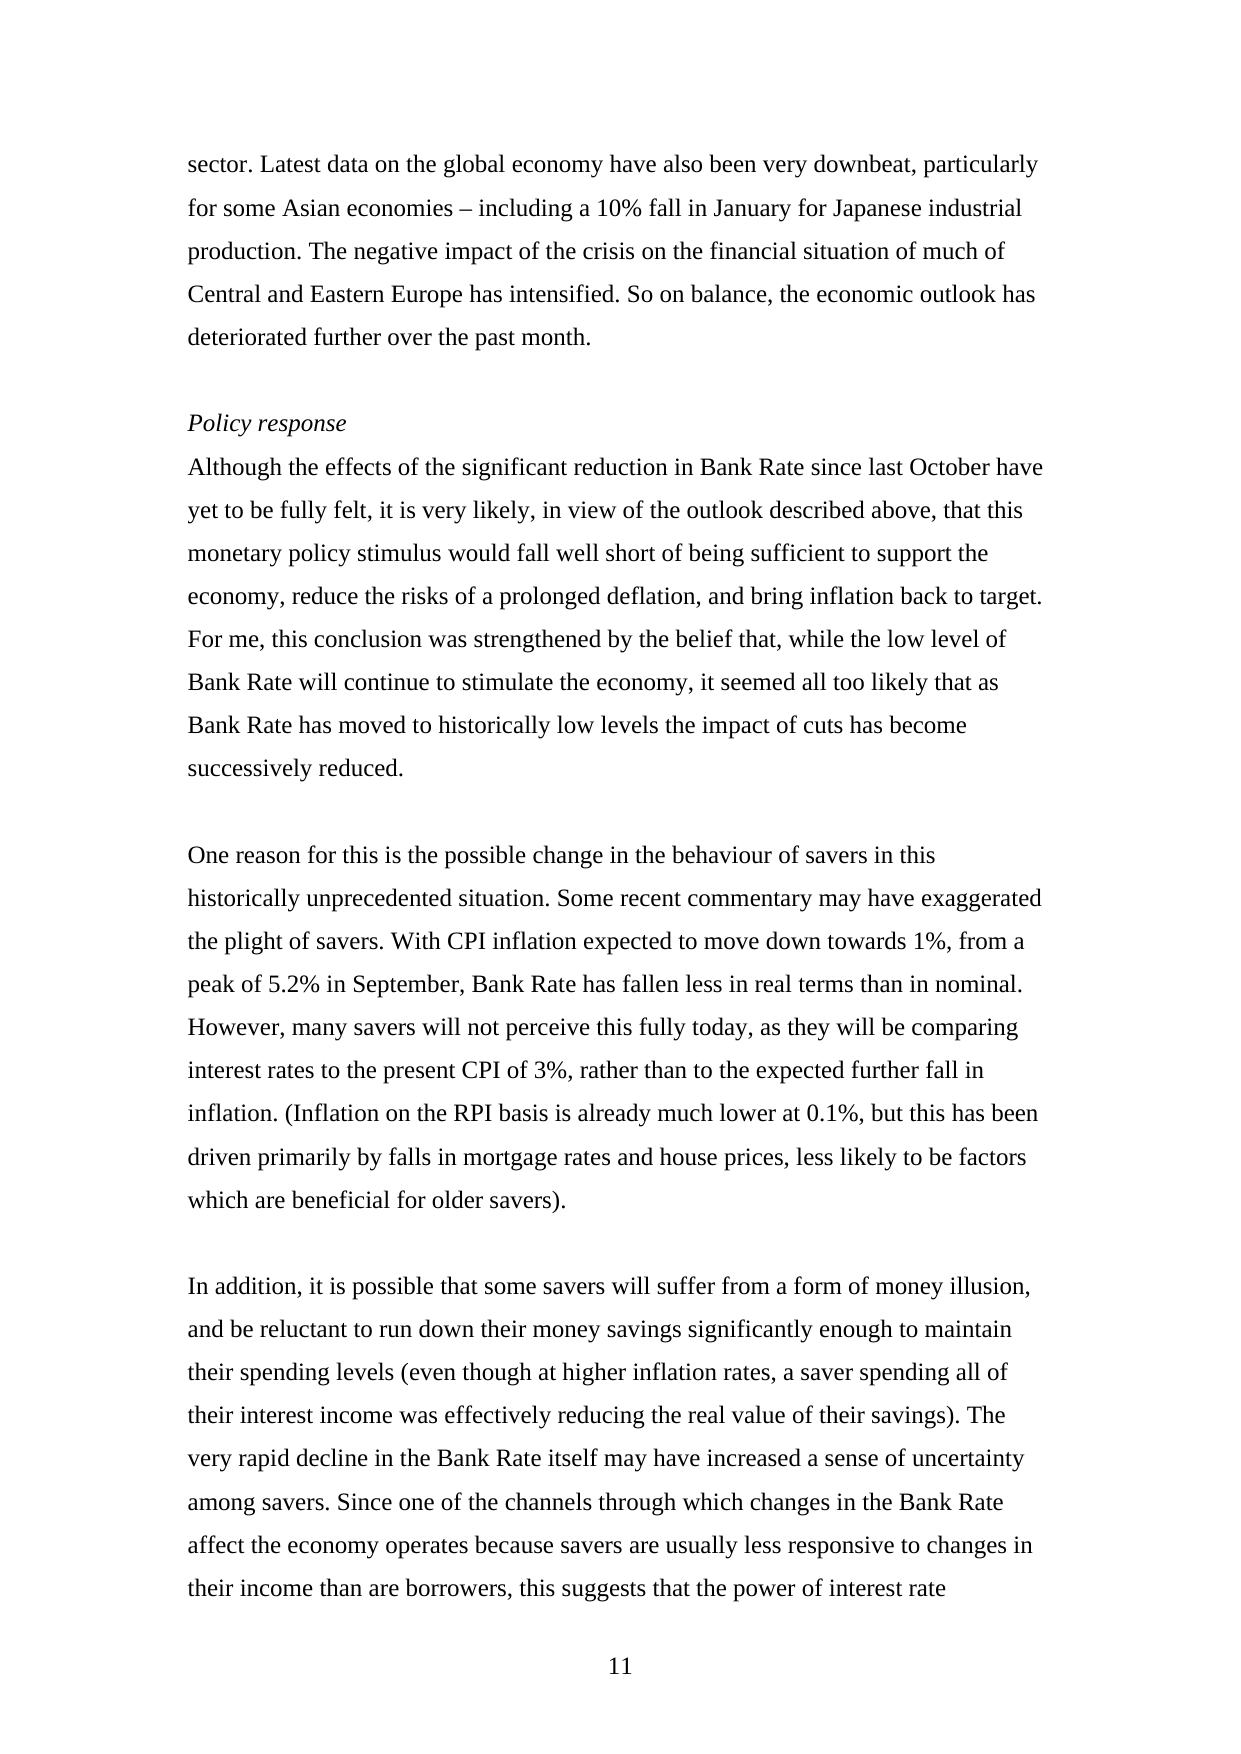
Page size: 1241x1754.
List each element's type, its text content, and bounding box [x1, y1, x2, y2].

text In addition, it is possible that some savers will suffer from a form of money illusion, and be reluctant to run down their money savings significantly enough to maintain their spending levels (even though at higher inflation rates, a saver spending all of their interest income was effectively reducing the real value of their savings). The very rapid decline in the Bank Rate itself may have increased a sense of uncertainty among savers. Since one of the channels through which changes in the Bank Rate affect the economy operates because savers are usually less responsive to changes in their income than are borrowers, this suggests that the power of interest rate [187, 1271, 1036, 1602]
text One reason for this is the possible change in the behaviour of savers in this historically unprecedented situation. Some recent commentary may have exaggerated the plight of savers. With CPI inflation expected to move down towards 1%, from a peak of 5.2% in September, Bank Rate has fallen less in real terms than in nominal. However, many savers will not perceive this fully today, as they will be comparing interest rates to the present CPI of 3%, rather than to the expected further fall in inflation. (Inflation on the RPI basis is already much lower at 0.1%, but this has been driven primarily by falls in mortgage rates and house prices, less likely to be factors which are beneficial for older savers). [187, 840, 1046, 1213]
text Although the effects of the significant reduction in Bank Rate since last October have yet to be fully felt, it is very likely, in view of the outlook described above, that this monetary policy stimulus would fall well short of being sufficient to support the economy, reduce the risks of a prolonged deflation, and bring inflation back to target. For me, this conclusion was strengthened by the belief that, while the low level of Bank Rate will continue to stimulate the economy, it seemed all too likely that as Bank Rate has moved to historically low levels the impact of cuts has become successively reduced. [187, 452, 1046, 782]
text sector. Latest data on the global economy have also been very downbeat, particularly for some Asian economies – including a 10% fall in January for Japanese industrial production. The negative impact of the crisis on the financial situation of much of Central and Eastern Europe has intensified. So on balance, the economic outlook has deteriorated further over the past month. [187, 149, 1048, 351]
text Policy response [187, 408, 1232, 437]
